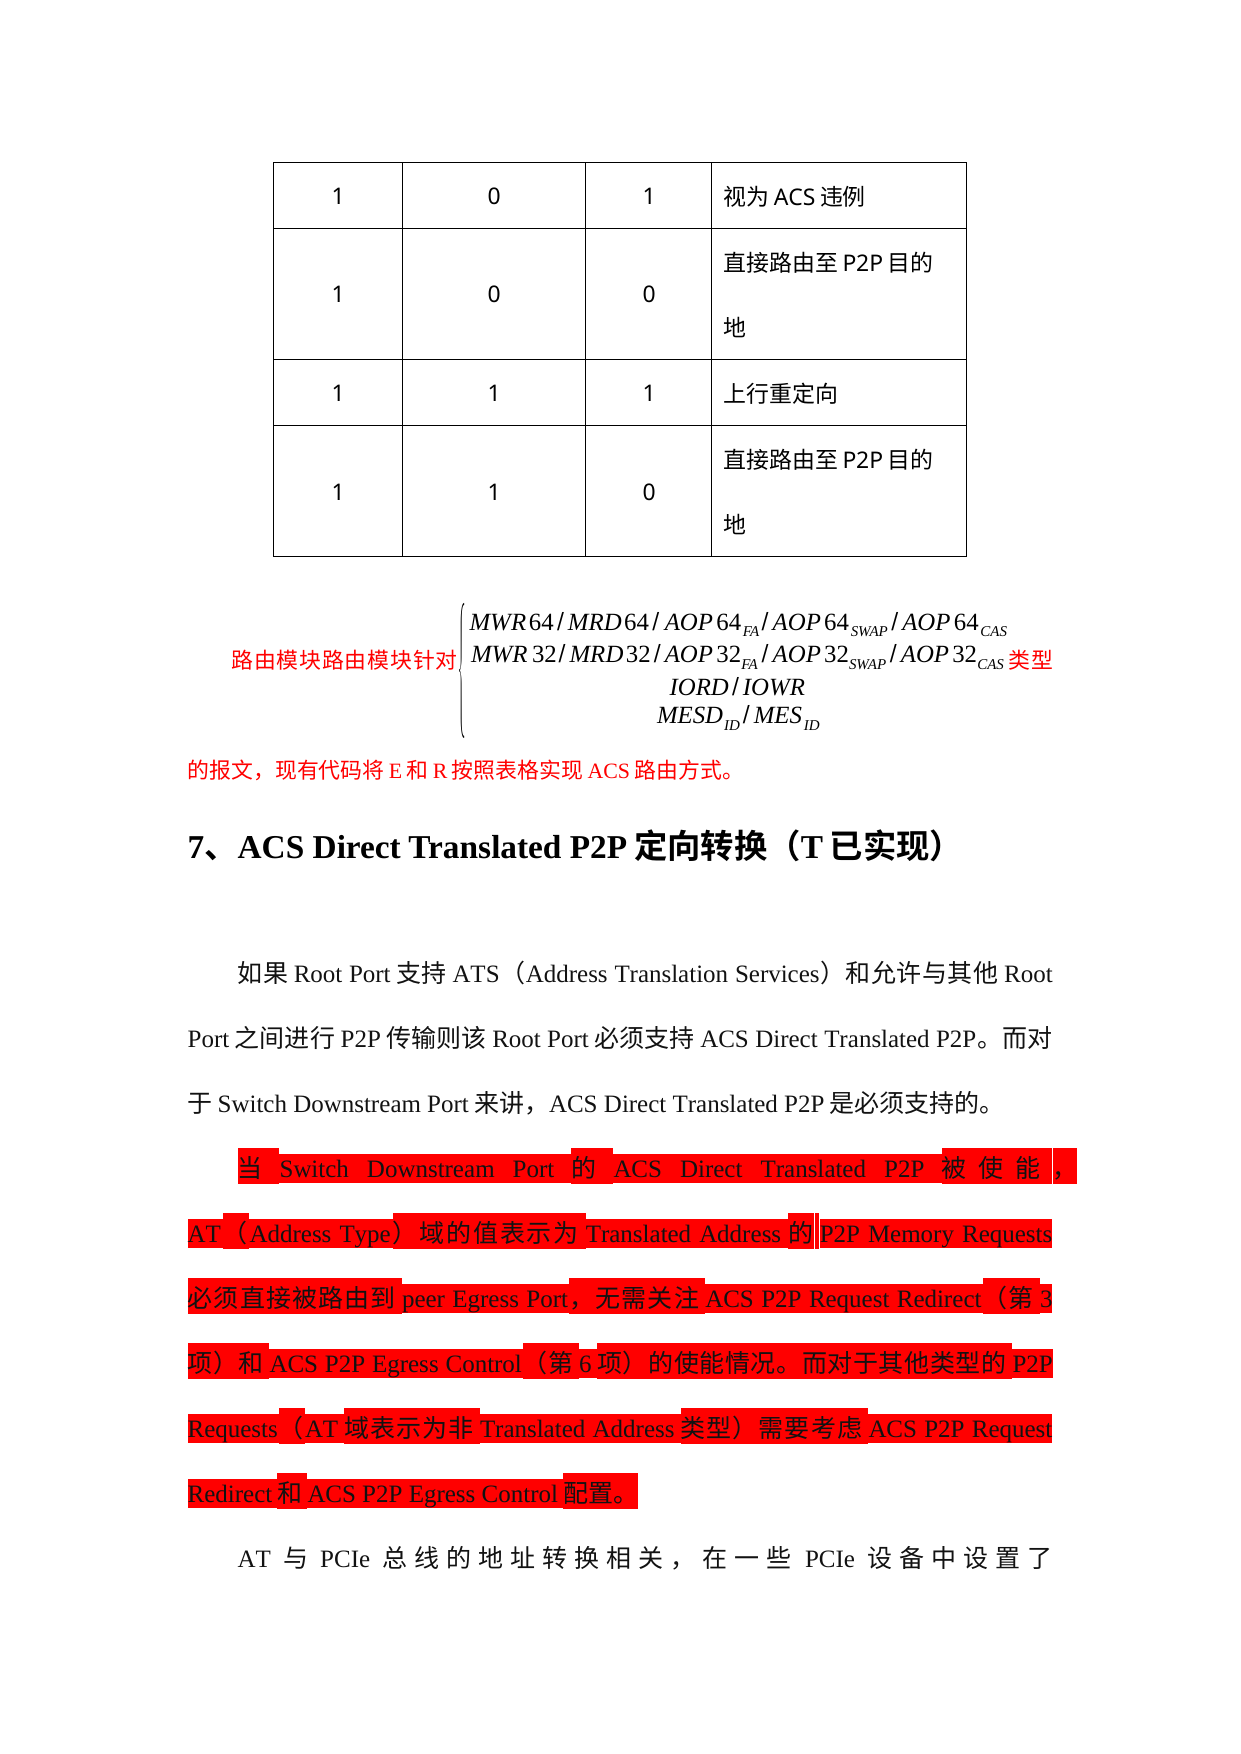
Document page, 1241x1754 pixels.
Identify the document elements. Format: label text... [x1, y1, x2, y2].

table_cell 1 [274, 426, 402, 556]
table_cell 直接路由至P2P目的地 [712, 426, 966, 556]
table_cell 0 [403, 229, 585, 359]
table_cell 0 [586, 229, 711, 359]
table_cell 0 [586, 426, 711, 556]
text 当Switch Downstream Port的ACS Direct Translated P2P被使能，AT（Address Type）域的值表示为Translated Address的P2P Memory Requests必须直接被路由到peer Egress Port，无需关注ACS P2P Request Redirect（第3项）和ACS P2P Egress Control（第6项）的使能情况。而对于其他类型的P2P Requests（AT域表示为非Translated Address类型）需要考虑ACS P2P Request Redirect和ACS P2P Egress Control配置。 [187, 1134, 1053, 1524]
table_cell 1 [586, 163, 711, 228]
table_cell 1 [403, 426, 585, 556]
table_cell 上行重定向 [712, 360, 966, 425]
table_cell 0 [403, 163, 585, 228]
table_cell 1 [274, 229, 402, 359]
table_cell 1 [274, 360, 402, 425]
subtitle 7、ACS Direct Translated P2P定向转换（T已实现） [187, 812, 1053, 877]
table_cell 视为ACS违例 [712, 163, 966, 228]
table_cell 1 [586, 360, 711, 425]
table_cell 直接路由至P2P目的地 [712, 229, 966, 359]
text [187, 1524, 1053, 1589]
text 路由模块路由模块针对类型的报文，现有代码将E和R按照表格实现ACS路由方式。 [187, 590, 1053, 785]
table_cell 1 [274, 163, 402, 228]
text 如果Root Port支持ATS（Address Translation Services）和允许与其他Root Port之间进行P2P传输则该Root Port必须支持ACS Direct Translated P2P。而对于Switch Downstream Port来讲，ACS Direct Translated P2P是必须支持的。 [187, 939, 1053, 1134]
table_cell 1 [403, 360, 585, 425]
